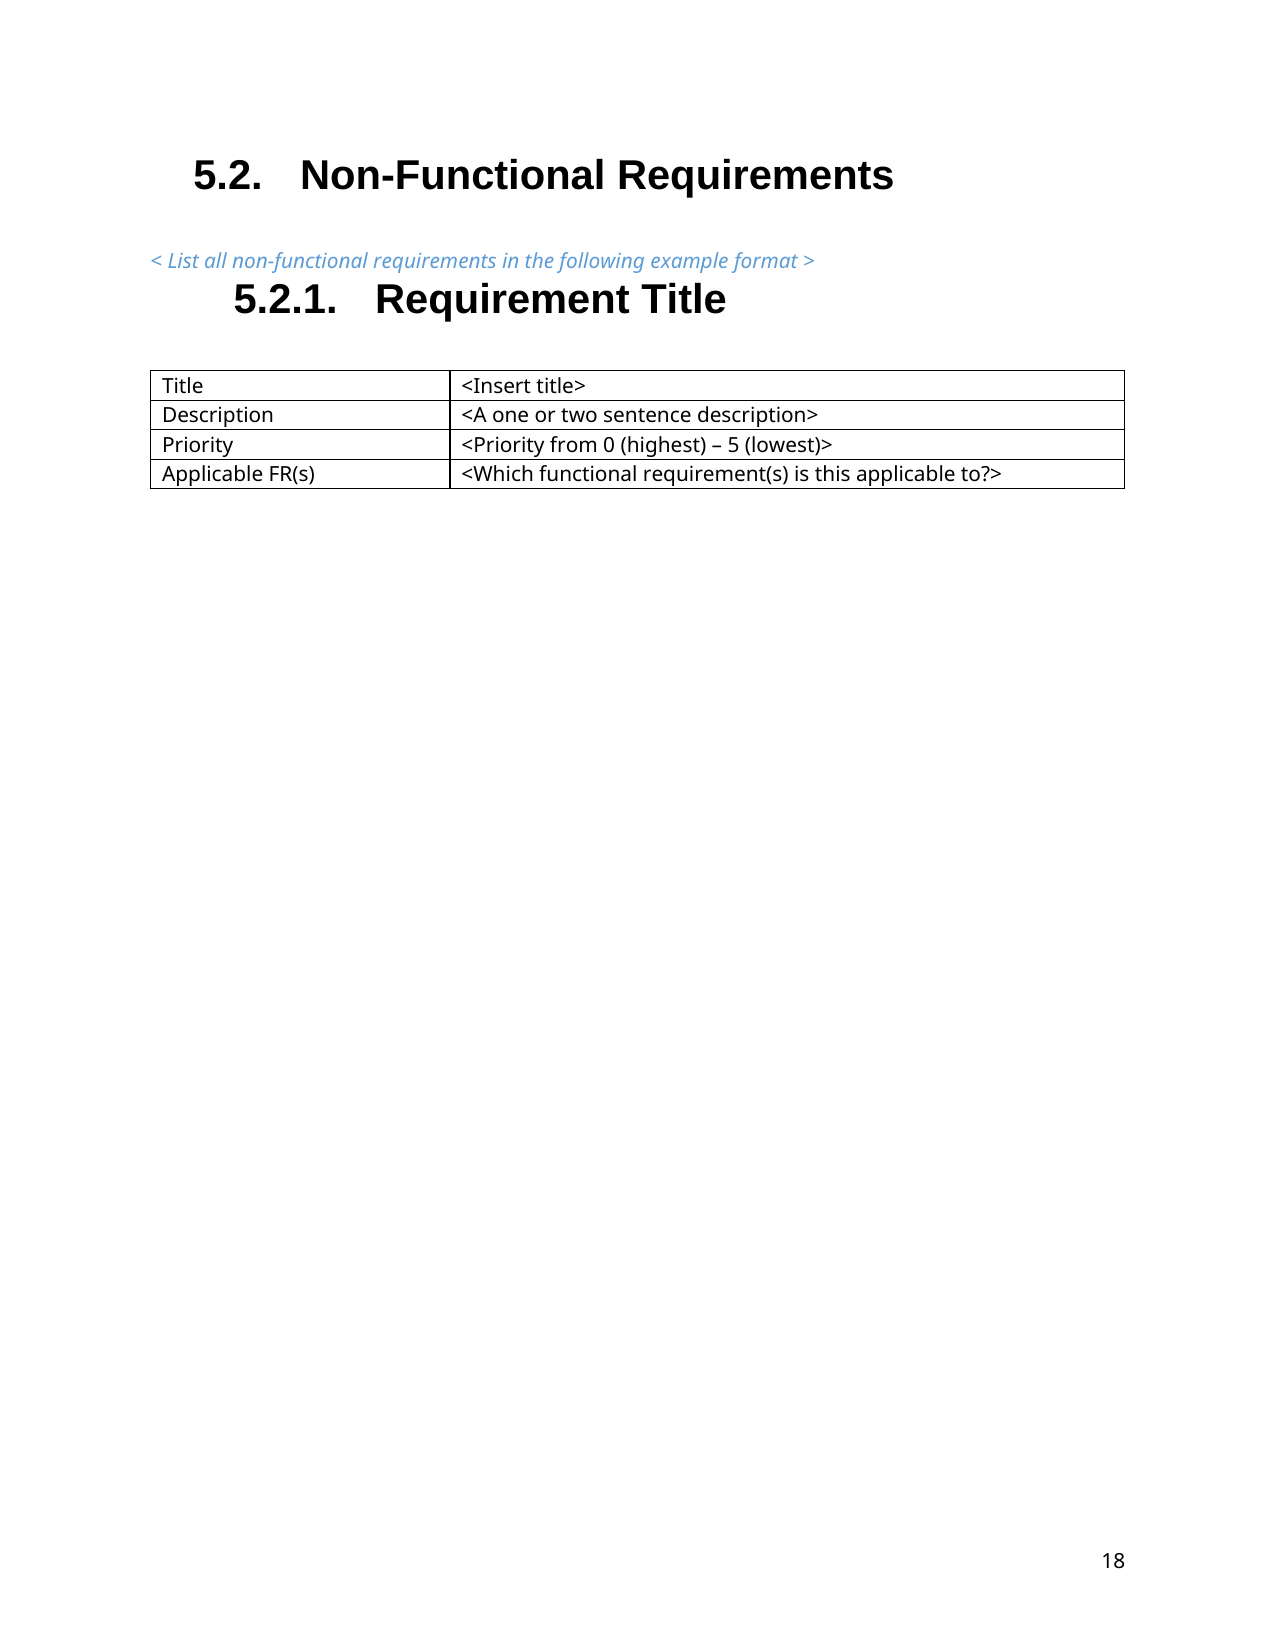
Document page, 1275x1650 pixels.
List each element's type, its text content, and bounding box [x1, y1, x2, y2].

table_header Title [151, 371, 449, 399]
table_cell Description [151, 401, 449, 429]
table_cell <Which functional requirement(s) is this applicable to?> [451, 460, 1124, 488]
table_cell <Priority from 0 (highest) – 5 (lowest)> [451, 430, 1124, 458]
table_header <Insert title> [451, 371, 1124, 399]
subtitle Non-Functional Requirements [262, 150, 1125, 198]
table_cell Priority [151, 430, 449, 458]
text < List all non-functional requirements in the following example format > [150, 246, 1125, 274]
table_cell Applicable FR(s) [151, 460, 449, 488]
subtitle Requirement Title [337, 274, 1125, 322]
table_cell <A one or two sentence description> [451, 401, 1124, 429]
